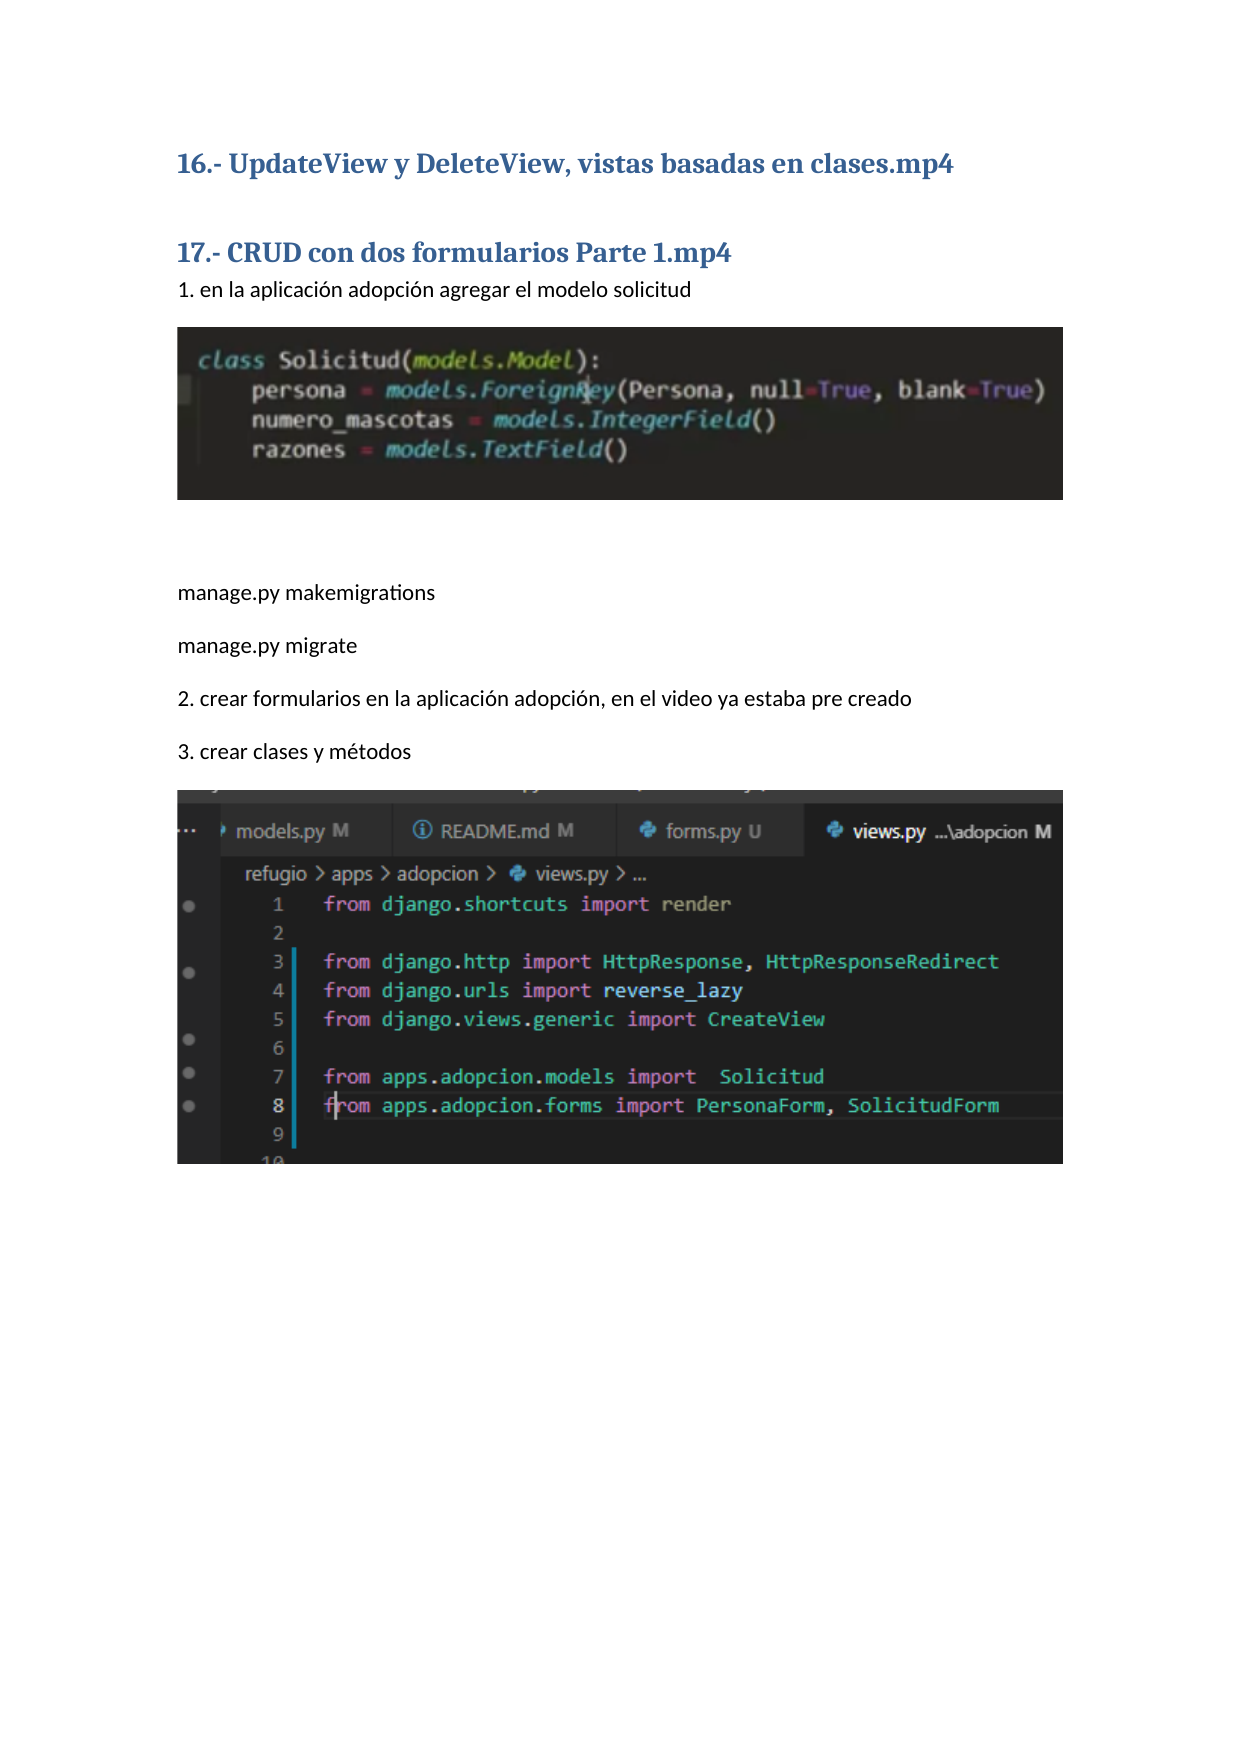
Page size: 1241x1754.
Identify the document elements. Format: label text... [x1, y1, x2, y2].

text 2. crear formularios en la aplicación adopción, en el video ya estaba pre creado [177, 684, 1063, 712]
text 3. crear clases y métodos [177, 737, 1063, 765]
text 1. en la aplicación adopción agregar el modelo solicitud [177, 275, 1063, 303]
picture [177, 327, 1063, 500]
subtitle 16.- UpdateView y DeleteView, vistas basadas en clases.mp4 [177, 148, 1063, 181]
text manage.py migrate [177, 631, 1063, 659]
picture [177, 790, 1063, 1164]
text manage.py makemigrations [177, 578, 1063, 606]
subtitle 17.- CRUD con dos formularios Parte 1.mp4 [177, 236, 1063, 270]
